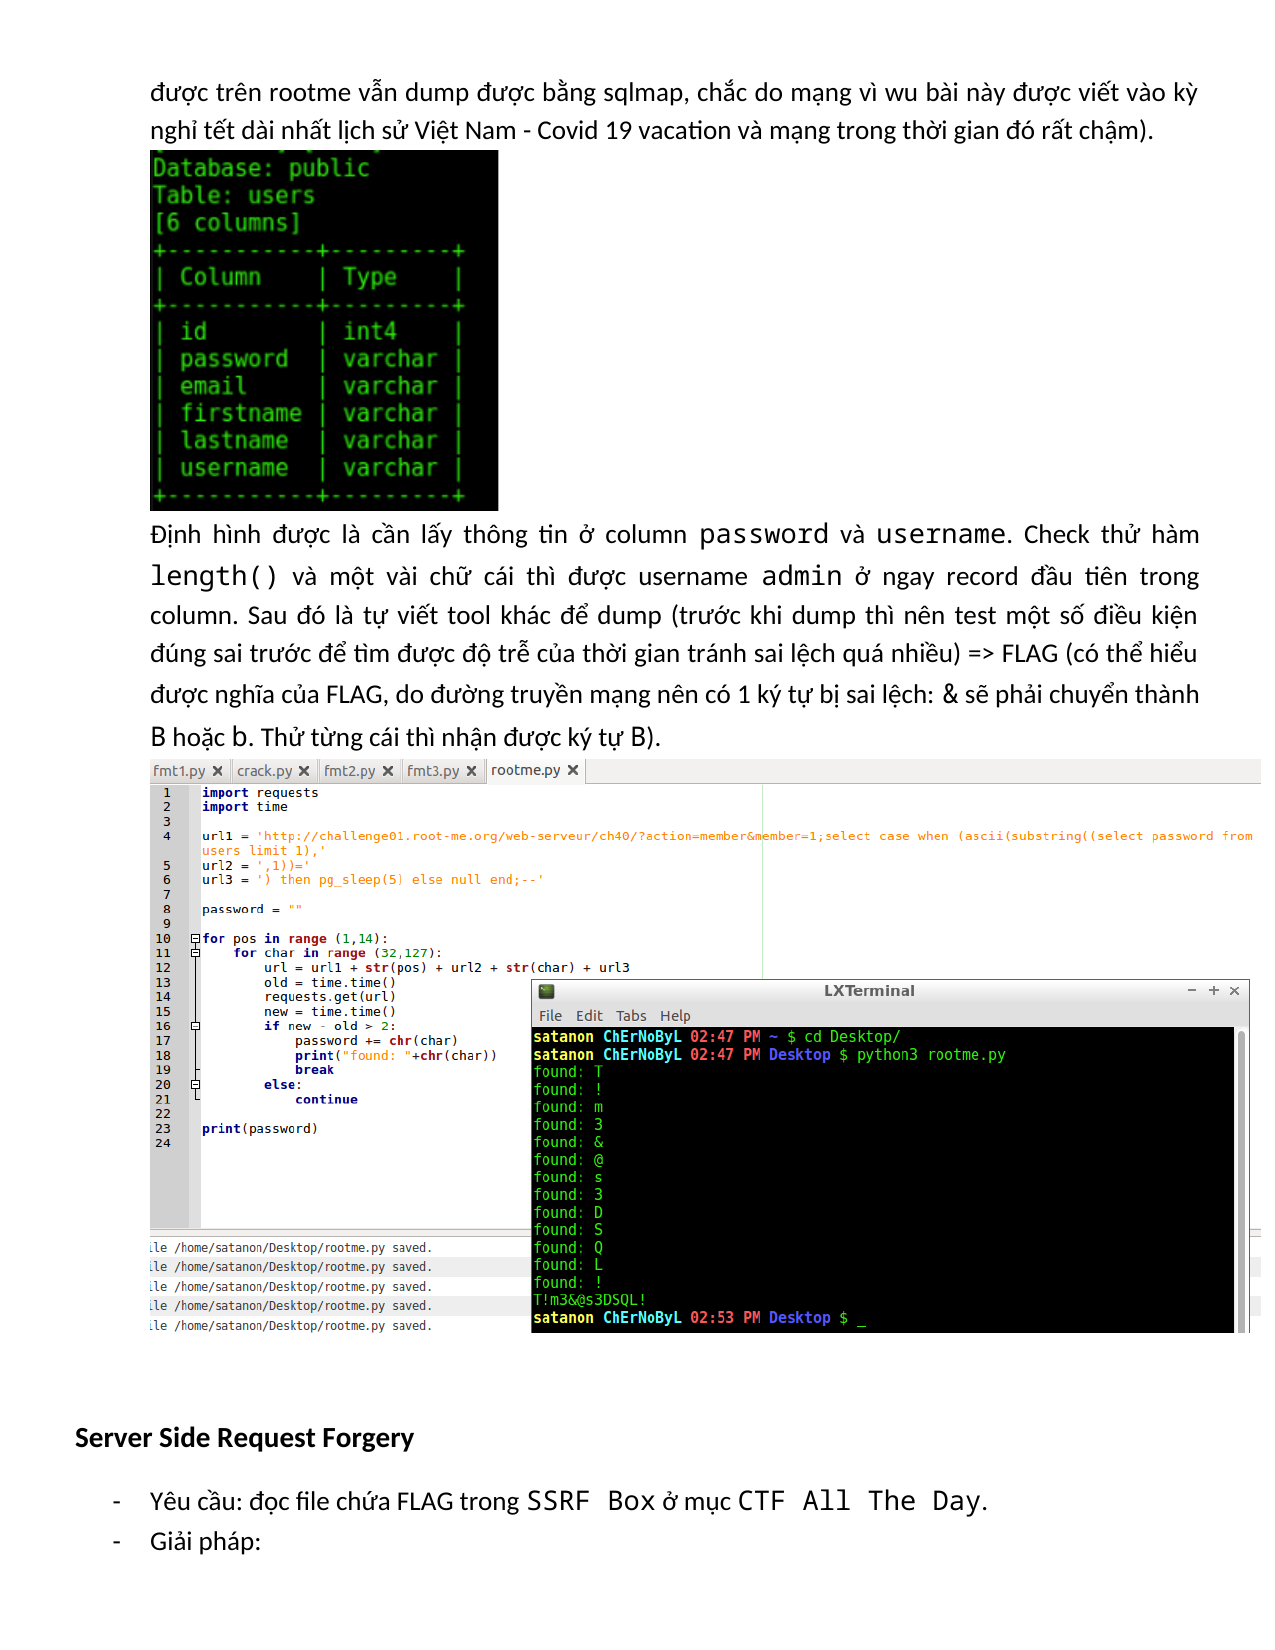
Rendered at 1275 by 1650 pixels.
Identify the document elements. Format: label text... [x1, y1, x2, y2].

picture [150, 759, 1261, 1333]
list Định hình được là cần lấy thông tin ở column password và username. Check thử hàm length() và một vài chữ cái thì được username admin ở ngay record đầu tiên trong column. Sau đó là tự viết tool khác để dump (trước khi dump thì nên test một số điều kiện đúng sai trước để tìm được độ trễ của thời gian tránh sai lệch quá nhiều) => FLAG (có thể hiểu được nghĩa của FLAG, do đường truyền mạng nên có 1 ký tự bị sai lệch: & sẽ phải chuyển thành B hoặc b. Thử từng cái thì nhận được ký tự B). [150, 514, 1200, 754]
list Yêu cầu: đọc file chứa FLAG trong SSRF Box ở mục CTF All The Day. [112, 1481, 1200, 1518]
picture [150, 150, 499, 511]
text Server Side Request Forgery [75, 1419, 1200, 1455]
list Giải pháp: [112, 1524, 1200, 1557]
